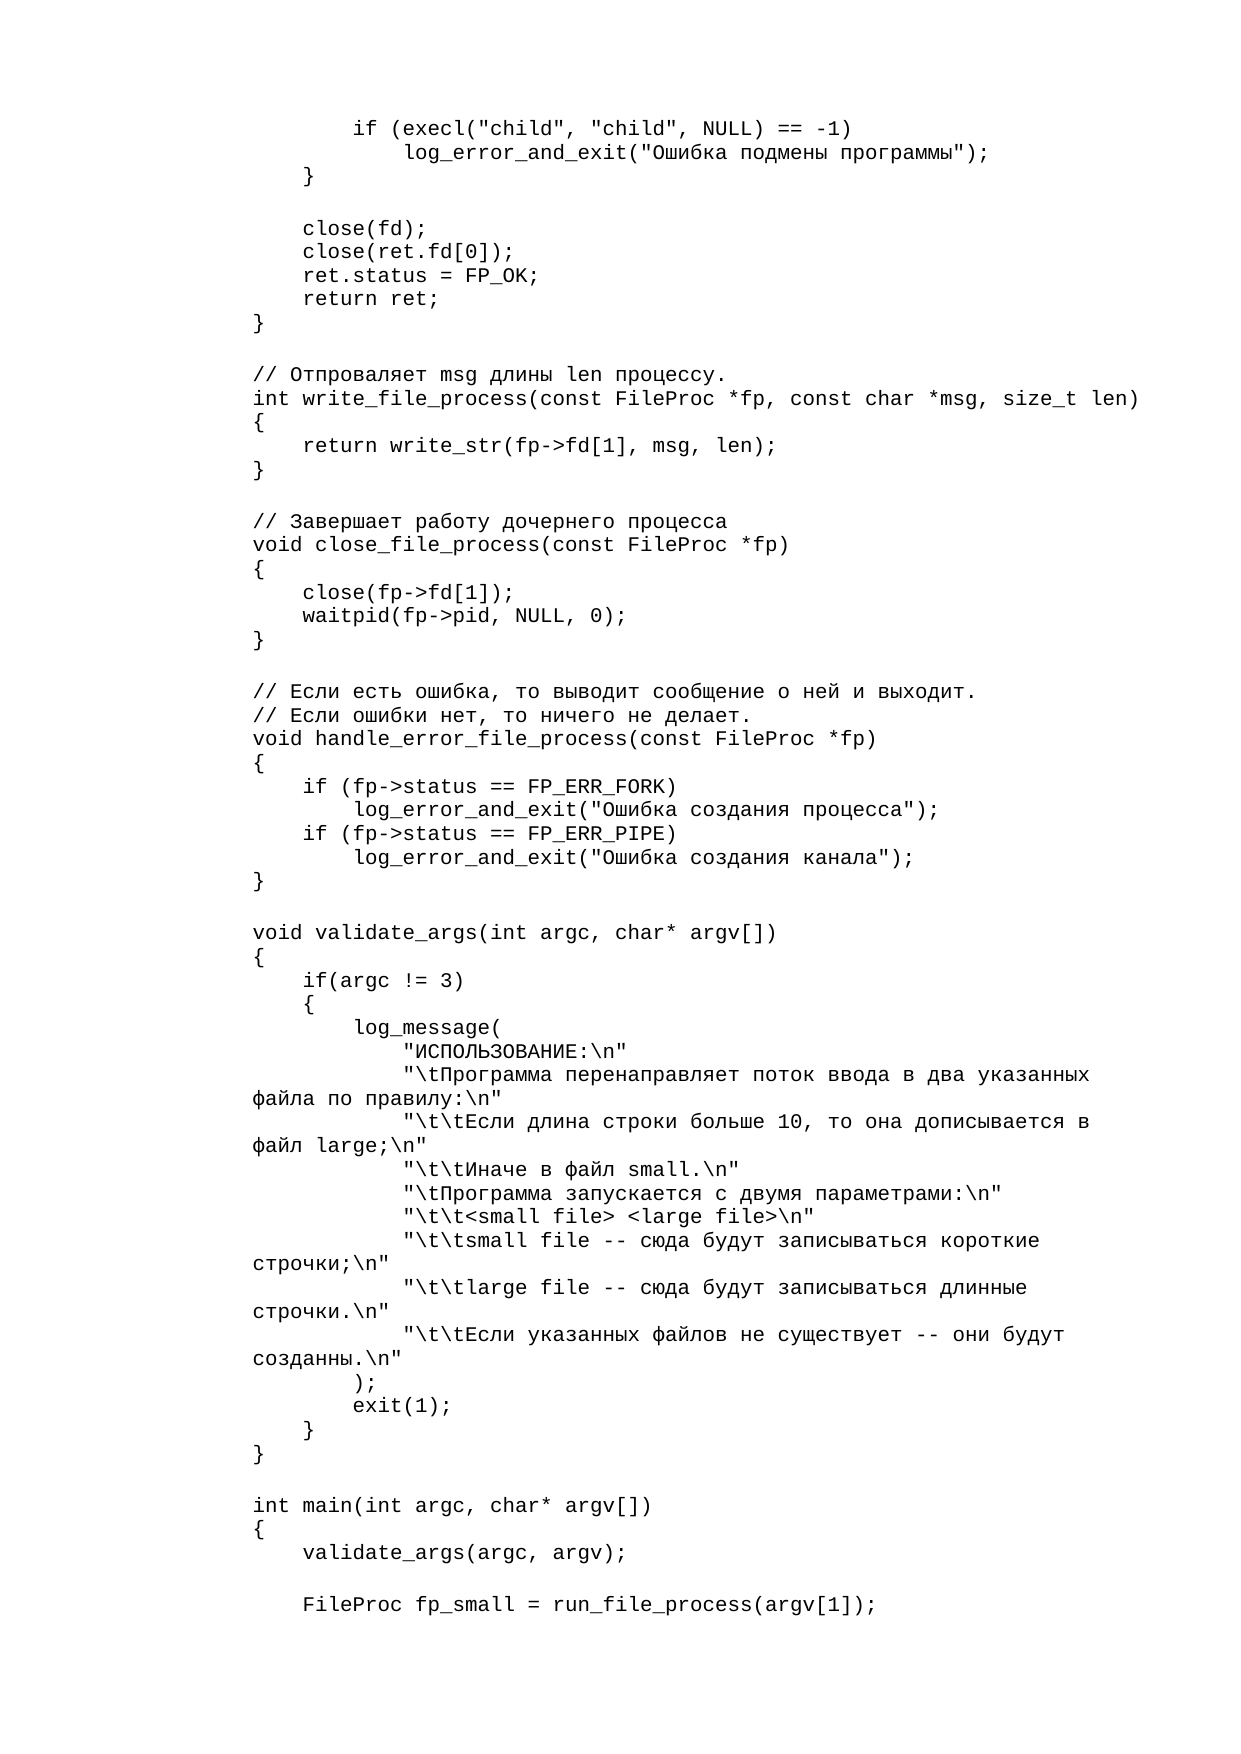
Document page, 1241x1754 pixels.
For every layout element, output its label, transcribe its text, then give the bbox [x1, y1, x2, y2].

text log_error_and_exit("Ошибка создания процесса"); [252, 799, 1152, 823]
text close(fd); [252, 217, 1152, 241]
text { [252, 558, 1152, 582]
text "\t\t<small file> <large file>\n" [252, 1206, 1152, 1230]
text { [252, 752, 1152, 776]
text "\t\tlarge file -- сюда будут записываться длинные строчки.\n" [252, 1277, 1152, 1324]
text log_message( [252, 1017, 1152, 1041]
text waitpid(fp->pid, NULL, 0); [252, 605, 1152, 629]
text // Если есть ошибка, то выводит сообщение о ней и выходит. [252, 681, 1152, 705]
text "\tПрограмма запускается с двумя параметрами:\n" [252, 1182, 1152, 1206]
text "\t\tЕсли указанных файлов не существует -- они будут созданны.\n" [252, 1324, 1152, 1372]
text int main(int argc, char* argv[]) [252, 1495, 1152, 1518]
text // Отпроваляет msg длины len процессу. [252, 364, 1152, 388]
text if (execl("child", "child", NULL) == -1) [252, 118, 1152, 142]
text } [252, 1443, 1152, 1466]
text close(ret.fd[0]); [252, 241, 1152, 265]
text } [252, 1419, 1152, 1443]
text { [252, 411, 1152, 435]
text exit(1); [252, 1395, 1152, 1419]
text "\t\tЕсли длина строки больше 10, то она дописывается в файл large;\n" [252, 1112, 1152, 1159]
text } [252, 165, 1152, 189]
text } [252, 312, 1152, 336]
text } [252, 870, 1152, 894]
text ret.status = FP_OK; [252, 265, 1152, 288]
text "\tПрограмма перенаправляет поток ввода в два указанных файла по правилу:\n" [252, 1064, 1152, 1112]
text // Если ошибки нет, то ничего не делает. [252, 705, 1152, 728]
text void validate_args(int argc, char* argv[]) [252, 922, 1152, 946]
text void close_file_process(const FileProc *fp) [252, 534, 1152, 558]
text } [252, 629, 1152, 653]
text { [252, 946, 1152, 970]
text } [252, 459, 1152, 482]
text if(argc != 3) [252, 970, 1152, 993]
text { [252, 1518, 1152, 1542]
text if (fp->status == FP_ERR_PIPE) [252, 823, 1152, 847]
text "\t\tИначе в файл small.\n" [252, 1159, 1152, 1182]
text "\t\tsmall file -- сюда будут записываться короткие строчки;\n" [252, 1230, 1152, 1277]
text close(fp->fd[1]); [252, 582, 1152, 605]
text ); [252, 1372, 1152, 1395]
text log_error_and_exit("Ошибка создания канала"); [252, 847, 1152, 870]
text // Завершает работу дочернего процесса [252, 511, 1152, 534]
text void handle_error_file_process(const FileProc *fp) [252, 728, 1152, 752]
text "ИСПОЛЬЗОВАНИЕ:\n" [252, 1041, 1152, 1064]
text int write_file_process(const FileProc *fp, const char *msg, size_t len) [252, 388, 1152, 411]
text if (fp->status == FP_ERR_FORK) [252, 776, 1152, 799]
text { [252, 993, 1152, 1017]
text return ret; [252, 288, 1152, 312]
text return write_str(fp->fd[1], msg, len); [252, 435, 1152, 459]
text log_error_and_exit("Ошибка подмены программы"); [252, 142, 1152, 165]
text validate_args(argc, argv); [252, 1542, 1152, 1566]
text FileProc fp_small = run_file_process(argv[1]); [252, 1594, 1152, 1618]
